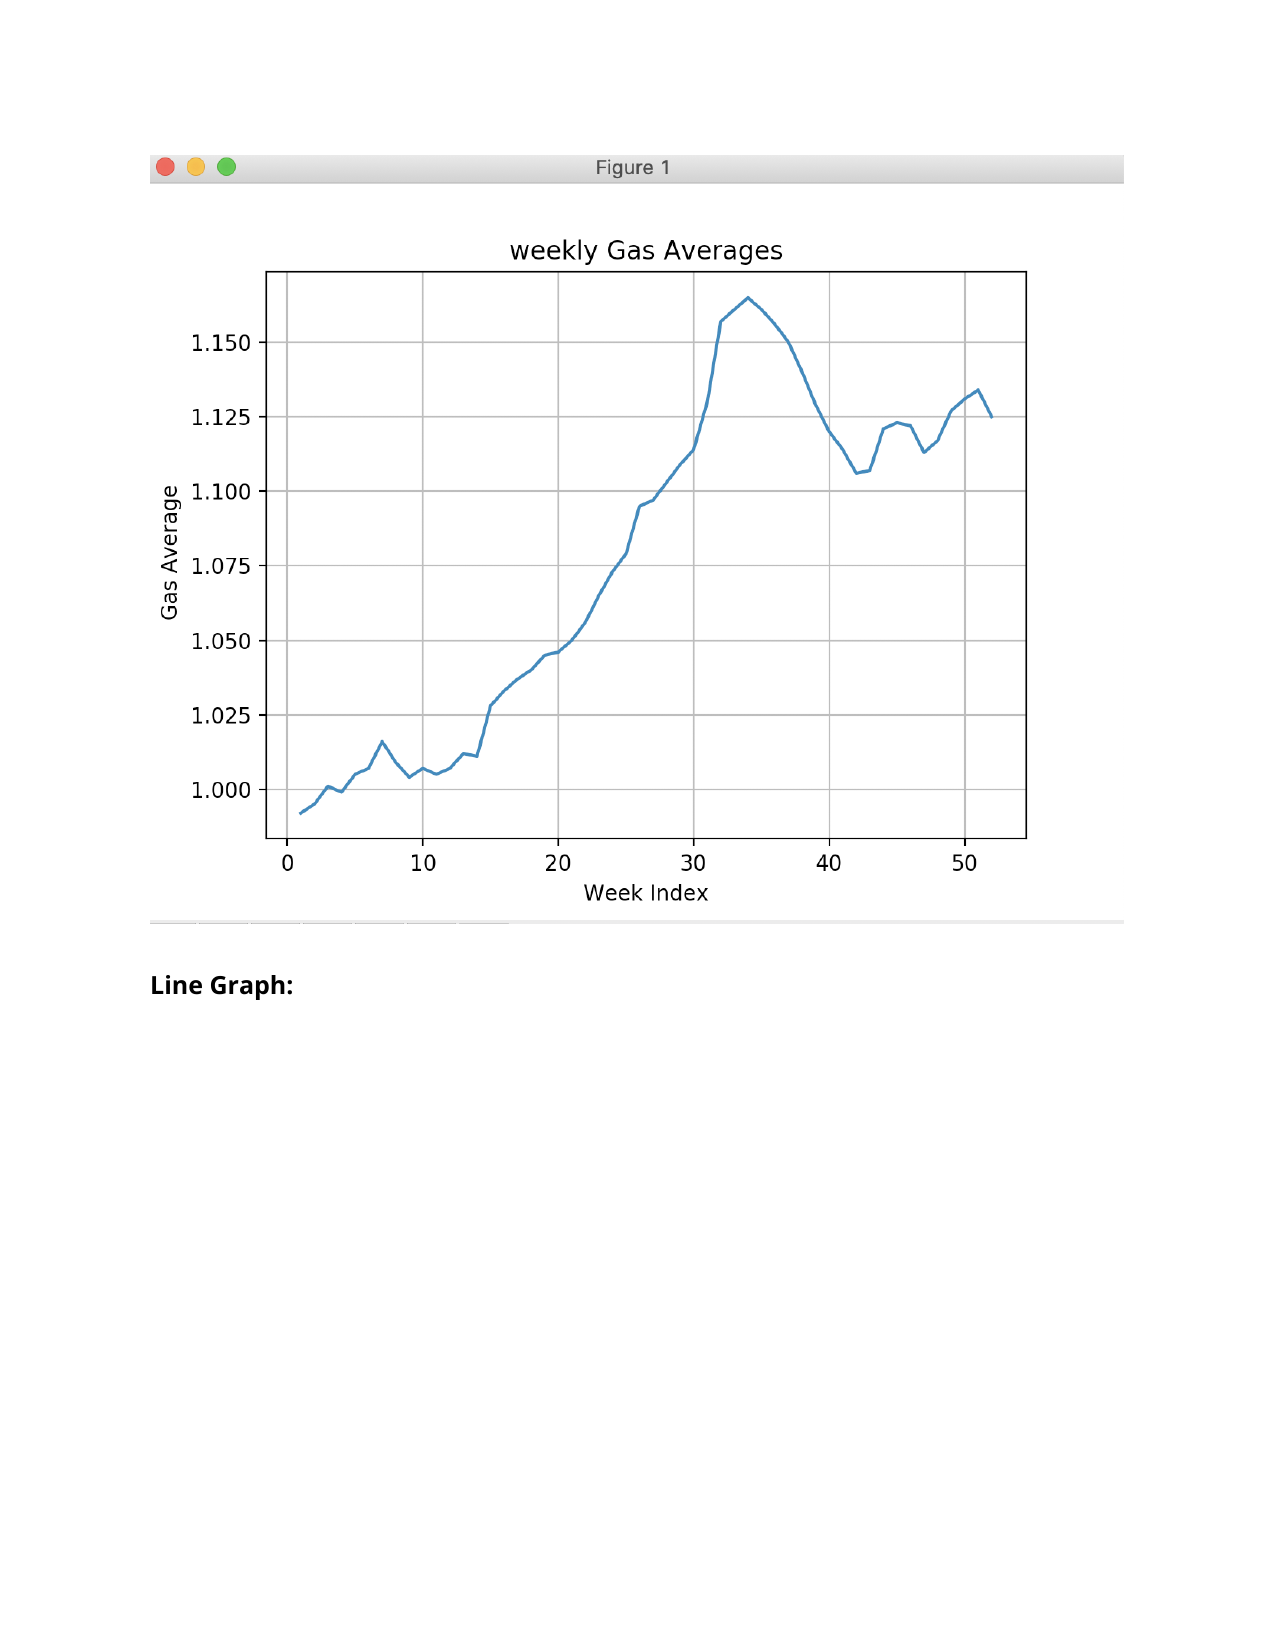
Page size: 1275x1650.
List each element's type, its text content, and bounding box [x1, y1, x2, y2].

picture [148, 155, 1124, 924]
